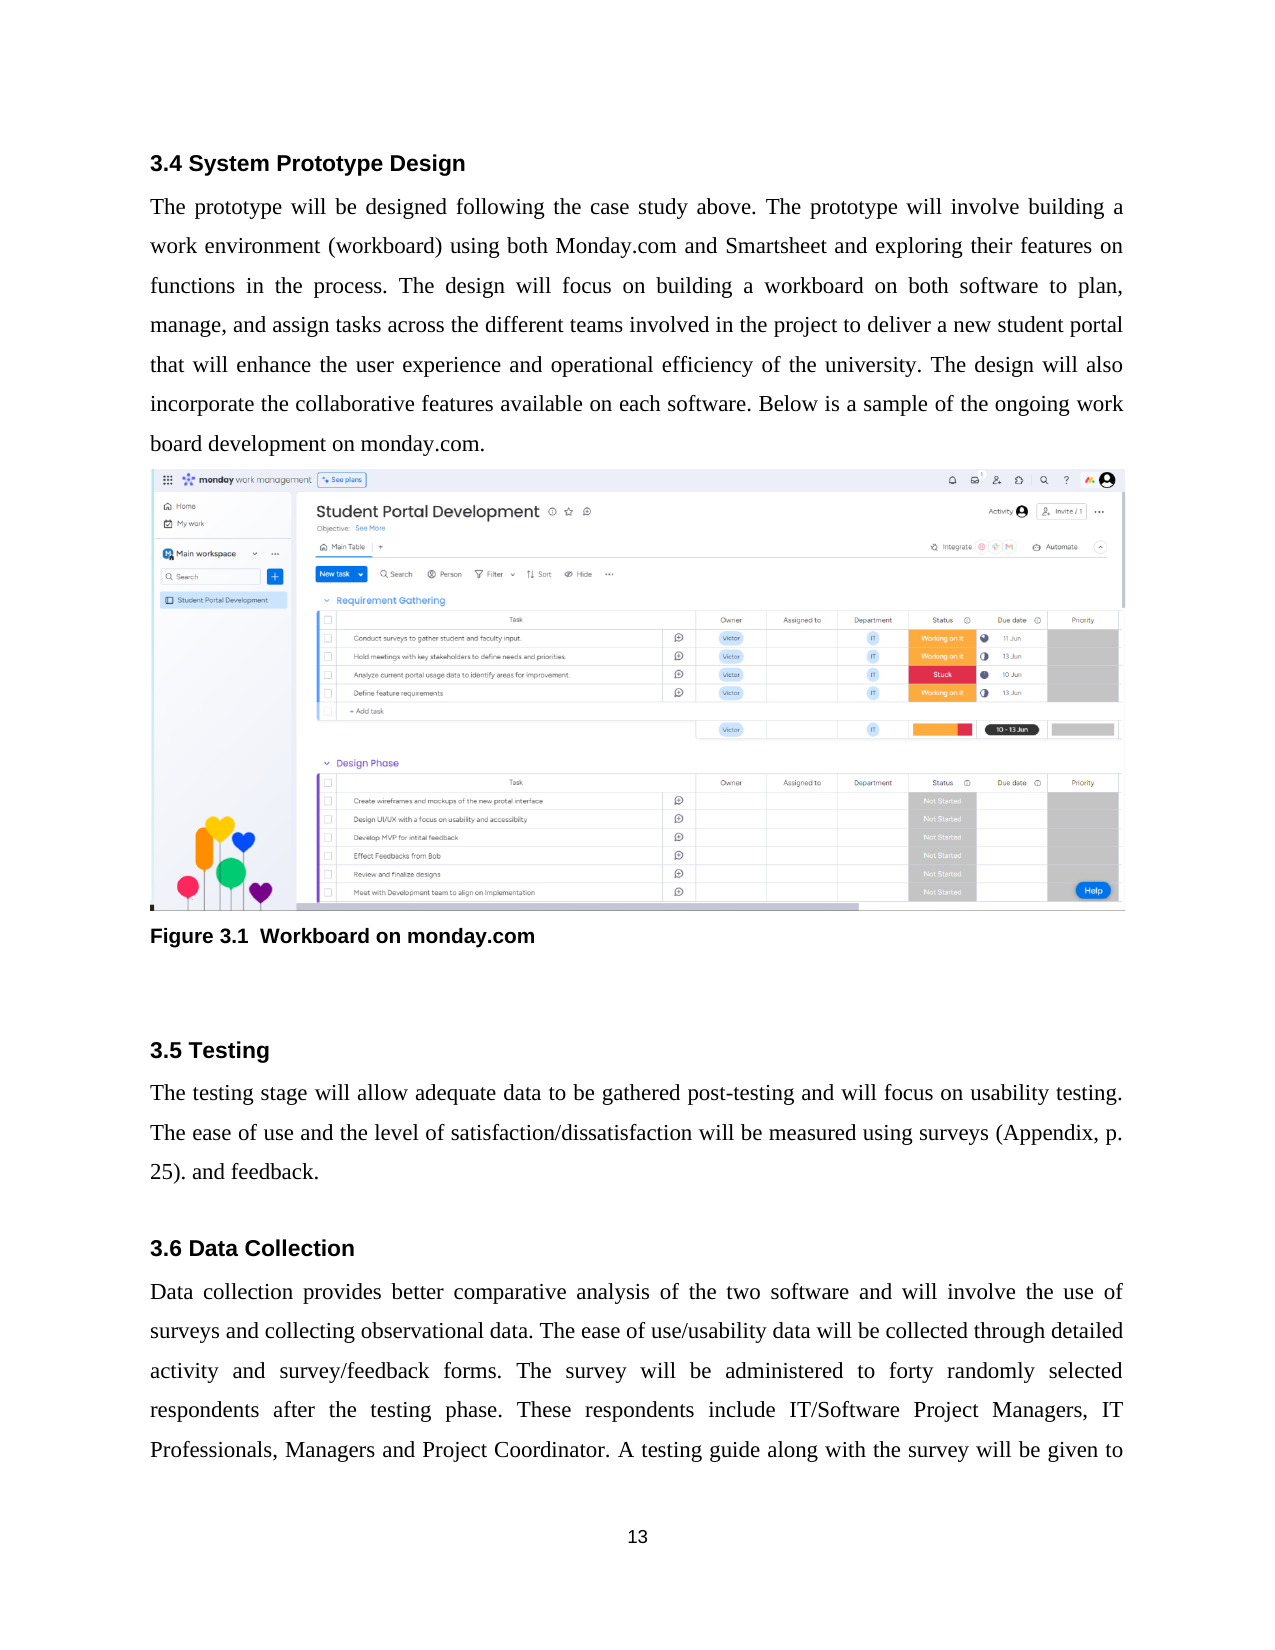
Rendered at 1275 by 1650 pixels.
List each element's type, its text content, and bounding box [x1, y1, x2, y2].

subtitle 3.6 Data Collection [150, 1235, 1125, 1262]
text The prototype will be designed following the case study above. The prototype will involve building a work environment (workboard) using both Monday.com and Smartsheet and exploring their features on functions in the process. The design will focus on building a workboard on both software to plan, manage, and assign tasks across the different teams involved in the project to deliver a new student portal that will enhance the user experience and operational efficiency of the university. The design will also incorporate the collaborative features available on each software. Below is a sample of the ongoing work board development on monday.com. [150, 193, 1125, 456]
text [150, 1278, 1125, 1462]
subtitle 3.4 System Prototype Design [150, 150, 1125, 176]
text Figure 3.1 Workboard on monday.com [150, 924, 1125, 948]
subtitle 3.5 Testing [150, 1037, 1125, 1063]
text The testing stage will allow adequate data to be gathered post-testing and will focus on usability testing. The ease of use and the level of satisfaction/dissatisfaction will be measured using surveys (Appendix, p. 25). and feedback. [150, 1079, 1125, 1185]
picture [150, 469, 1125, 911]
